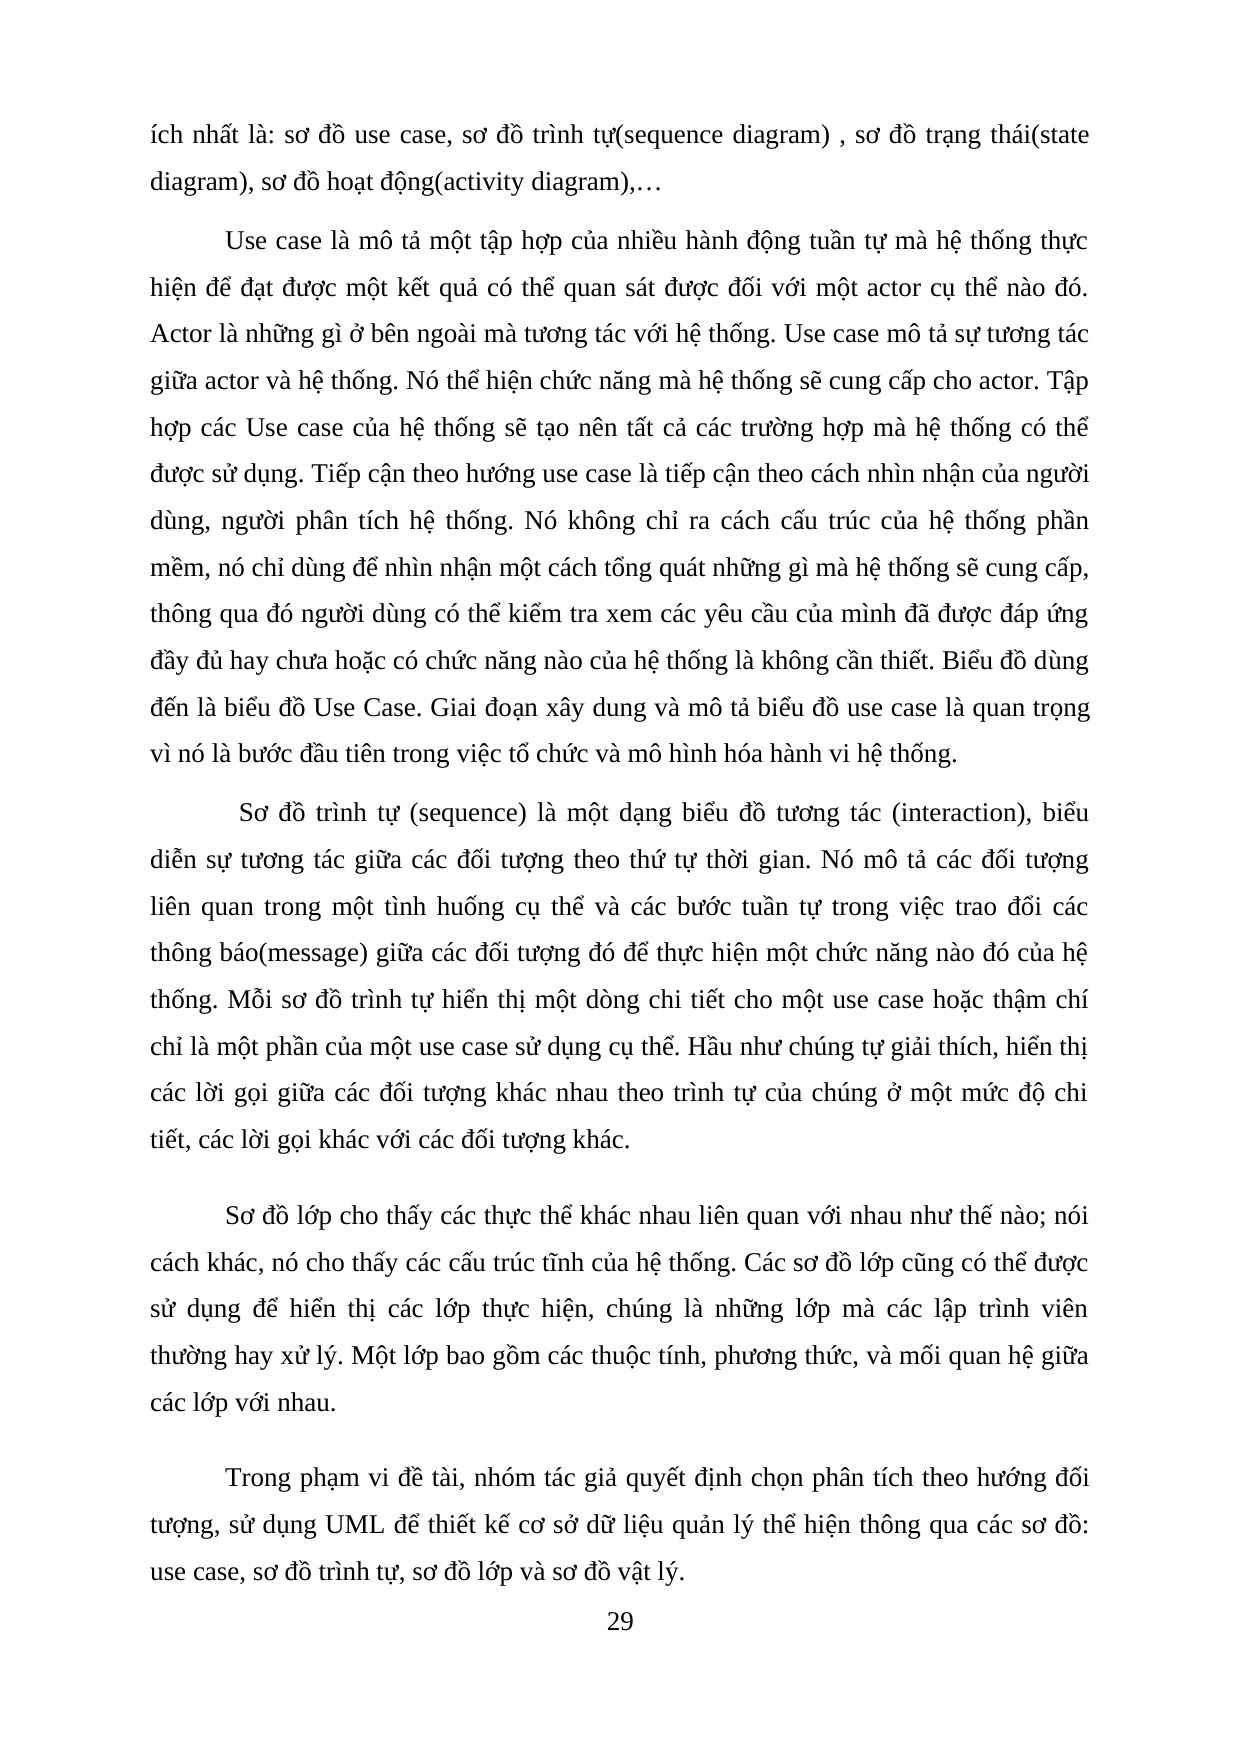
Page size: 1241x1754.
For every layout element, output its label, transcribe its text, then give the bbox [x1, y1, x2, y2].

text Sơ đồ trình tự (sequence) là một dạng biểu đồ tương tác (interaction), biểu diễn sự tương tác giữa các đối tượng theo thứ tự thời gian. Nó mô tả các đối tượng liên quan trong một tình huống cụ thể và các bước tuần tự trong việc trao đổi các thông báo(message) giữa các đối tượng đó để thực hiện một chức năng nào đó của hệ thống. Mỗi sơ đồ trình tự hiển thị một dòng chi tiết cho một use case hoặc thậm chí chỉ là một phần của một use case sử dụng cụ thể. Hầu như chúng tự giải thích, hiển thị các lời gọi giữa các đối tượng khác nhau theo trình tự của chúng ở một mức độ chi tiết, các lời gọi khác với các đối tượng khác. [150, 796, 1090, 1154]
text Trong phạm vi đề tài, nhóm tác giả quyết định chọn phân tích theo hướng đối tượng, sử dụng UML để thiết kế cơ sở dữ liệu quản lý thể hiện thông qua các sơ đồ: use case, sơ đồ trình tự, sơ đồ lớp và sơ đồ vật lý. [150, 1461, 1090, 1586]
text Use case là mô tả một tập hợp của nhiều hành động tuần tự mà hệ thống thực hiện để đạt được một kết quả có thể quan sát được đối với một actor cụ thể nào đó. Actor là những gì ở bên ngoài mà tương tác với hệ thống. Use case mô tả sự tương tác giữa actor và hệ thống. Nó thể hiện chức năng mà hệ thống sẽ cung cấp cho actor. Tập hợp các Use case của hệ thống sẽ tạo nên tất cả các trường hợp mà hệ thống có thể được sử dụng. Tiếp cận theo hướng use case là tiếp cận theo cách nhìn nhận của người dùng, người phân tích hệ thống. Nó không chỉ ra cách cấu trúc của hệ thống phần mềm, nó chỉ dùng để nhìn nhận một cách tổng quát những gì mà hệ thống sẽ cung cấp, thông qua đó người dùng có thể kiểm tra xem các yêu cầu của mình đã được đáp ứng đầy đủ hay chưa hoặc có chức năng nào của hệ thống là không cần thiết. Biểu đồ dùng đến là biểu đồ Use Case. Giai đoạn xây dung và mô tả biểu đồ use case là quan trọng vì nó là bước đầu tiên trong việc tổ chức và mô hình hóa hành vi hệ thống. [150, 224, 1090, 768]
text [150, 118, 1090, 196]
text Sơ đồ lớp cho thấy các thực thể khác nhau liên quan với nhau như thế nào; nói cách khác, nó cho thấy các cấu trúc tĩnh của hệ thống. Các sơ đồ lớp cũng có thể được sử dụng để hiển thị các lớp thực hiện, chúng là những lớp mà các lập trình viên thường hay xử lý. Một lớp bao gồm các thuộc tính, phương thức, và mối quan hệ giữa các lớp với nhau. [150, 1199, 1090, 1417]
